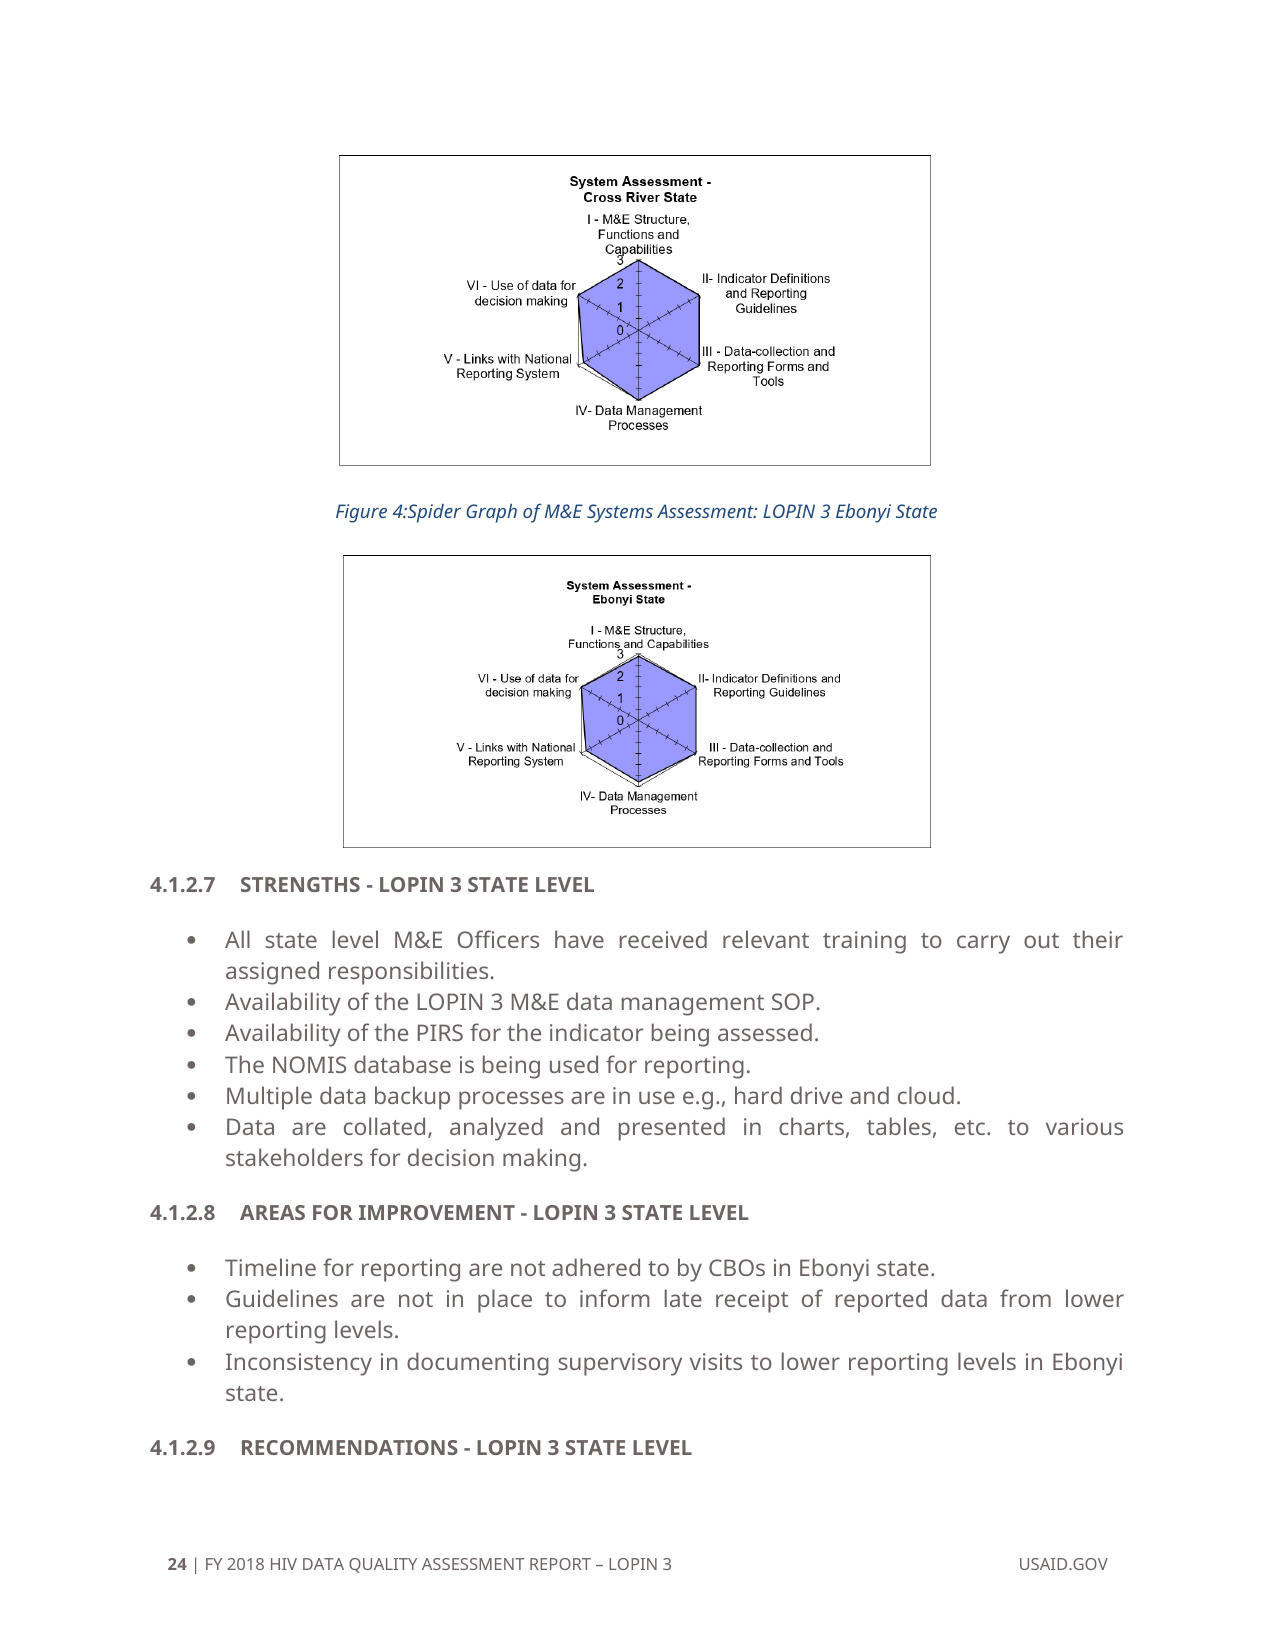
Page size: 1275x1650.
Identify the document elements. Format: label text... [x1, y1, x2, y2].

list The NOMIS database is being used for reporting. [187, 1048, 1125, 1080]
list Data are collated, analyzed and presented in charts, tables, etc. to various stakeholders for decision making. [187, 1111, 1125, 1173]
subtitle STRENGTHS - LOPIN 3 STATE LEVEL [150, 870, 1125, 898]
list All state level M&E Officers have received relevant training to carry out their assigned responsibilities. [187, 923, 1125, 986]
text Figure 4:Spider Graph of M&E Systems Assessment: LOPIN 3 Ebonyi State [150, 498, 1125, 524]
list Availability of the LOPIN 3 M&E data management SOP. [187, 986, 1125, 1017]
list Guidelines are not in place to inform late receipt of reported data from lower reporting levels. [187, 1283, 1125, 1346]
subtitle AREAS FOR IMPROVEMENT - LOPIN 3 STATE LEVEL [150, 1198, 1125, 1227]
picture [335, 150, 940, 474]
subtitle RECOMMENDATIONS - LOPIN 3 STATE LEVEL [150, 1433, 1125, 1462]
list Multiple data backup processes are in use e.g., hard drive and cloud. [187, 1080, 1125, 1111]
list Timeline for reporting are not adhered to by CBOs in Ebonyi state. [187, 1252, 1125, 1283]
list Inconsistency in documenting supervisory visits to lower reporting levels in Ebonyi state. [187, 1346, 1125, 1408]
picture [335, 544, 940, 858]
list Availability of the PIRS for the indicator being assessed. [187, 1017, 1125, 1048]
